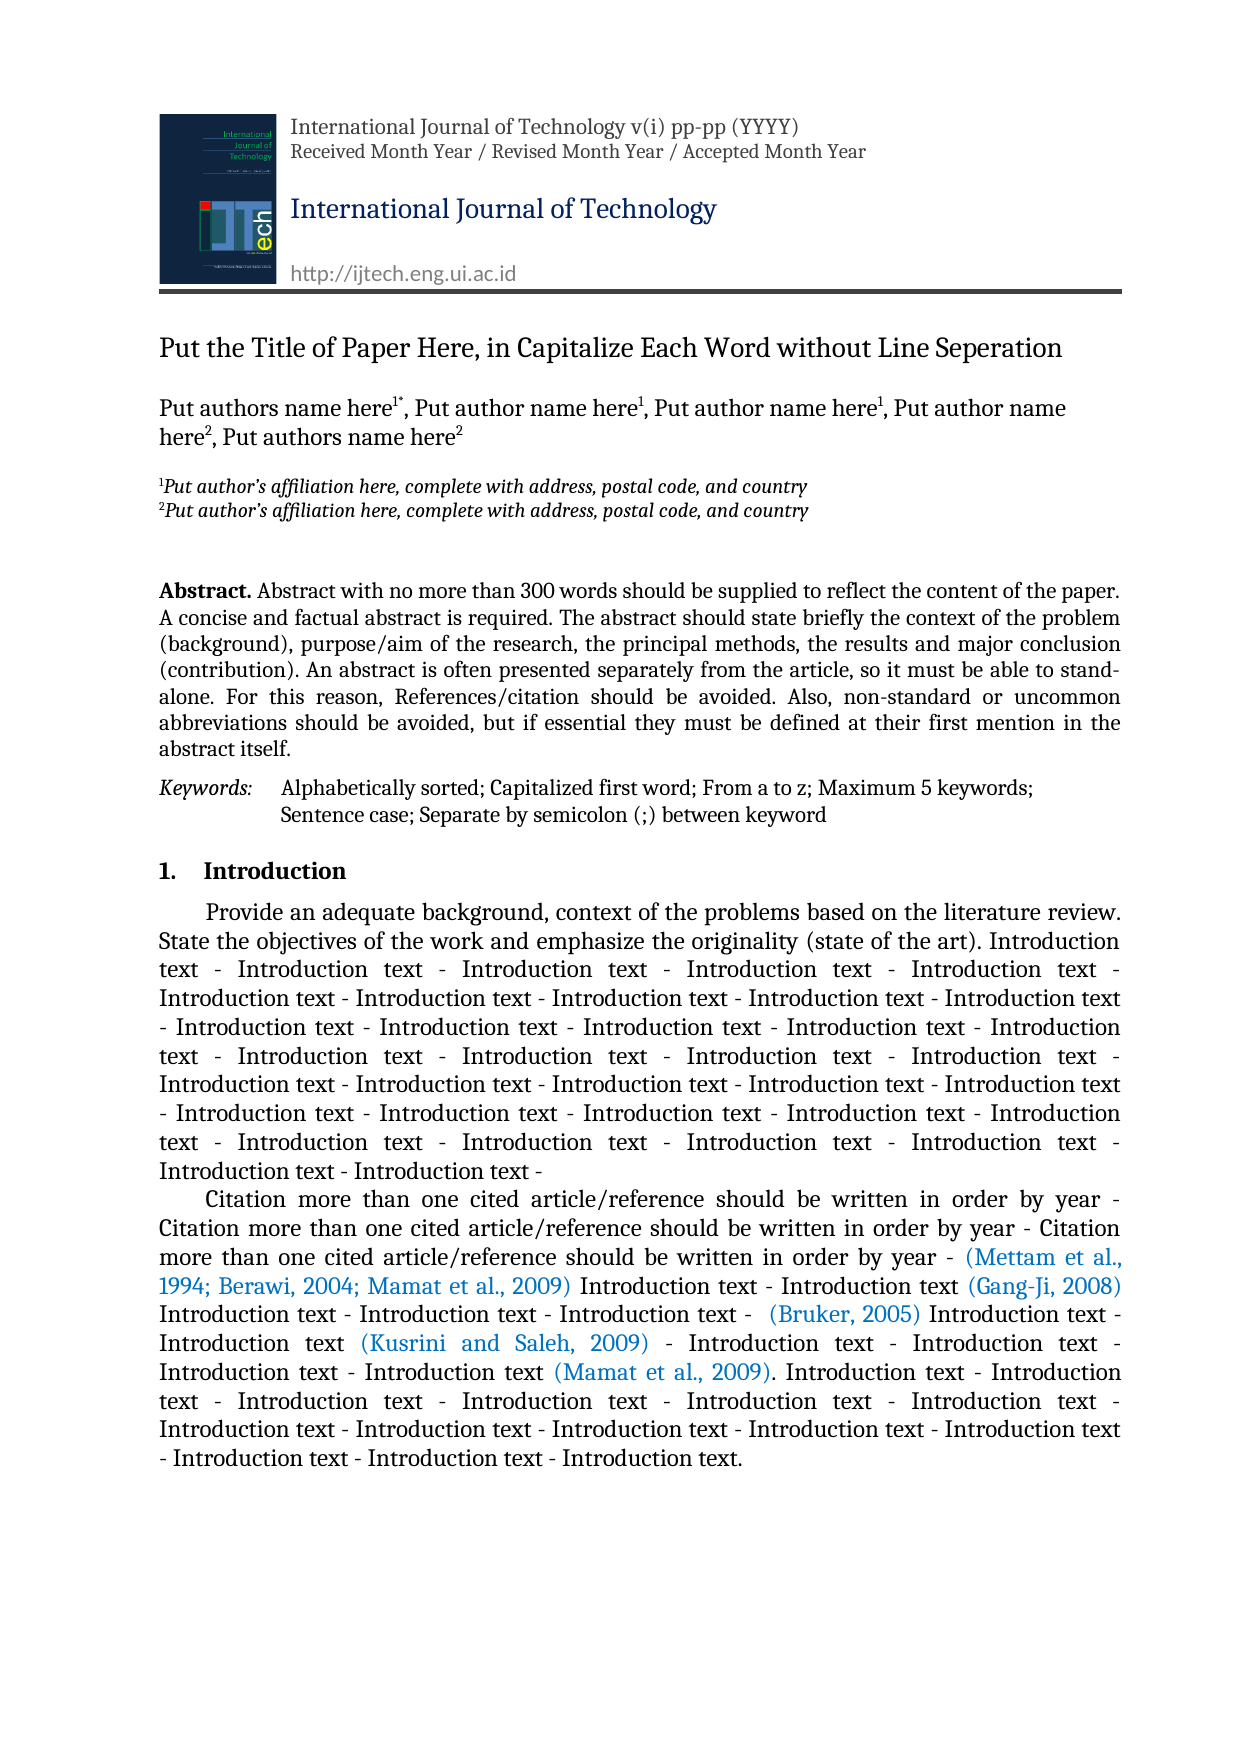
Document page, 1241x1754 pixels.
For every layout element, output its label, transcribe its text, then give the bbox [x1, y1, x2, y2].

text Provide an adequate background, context of the problems based on the literature review. State the objectives of the work and emphasize the originality (state of the art). Introduction text - Introduction text - Introduction text - Introduction text - Introduction text - Introduction text - Introduction text - Introduction text - Introduction text - Introduction text - Introduction text - Introduction text - Introduction text - Introduction text - Introduction text - Introduction text - Introduction text - Introduction text - Introduction text - Introduction text - Introduction text - Introduction text - Introduction text - Introduction text - Introduction text - Introduction text - Introduction text - Introduction text - Introduction text - Introduction text - Introduction text - Introduction text - Introduction text - Introduction text - Introduction text - [159, 898, 1122, 1185]
picture [159, 114, 277, 284]
text 2Put author’s affiliation here, complete with address, postal code, and country [159, 499, 1104, 523]
text Keywords: Alphabetically sorted; Capitalized first word; From a to z; Maximum 5 keywords; Sentence case; Separate by semicolon (;) between keyword [159, 775, 1122, 828]
text Put the Title of Paper Here, in Capitalize Each Word without Line Seperation [159, 331, 1122, 365]
title Abstract. Abstract with no more than 300 words should be supplied to reflect the content of the paper. A concise and factual abstract is required. The abstract should state briefly the context of the problem (background), purpose/aim of the research, the principal methods, the results and major conclusion (contribution). An abstract is often presented separately from the article, so it must be able to stand-alone. For this reason, References/citation should be avoided. Also, non-standard or uncommon abbreviations should be avoided, but if essential they must be defined at their first mention in the abstract itself. [159, 578, 1122, 763]
text Put authors name here1, Put author name here1, Put author name here1, Put author name here2, Put authors name here2 [159, 394, 1122, 451]
text 1Put author’s affiliation here, complete with address, postal code, and country [159, 475, 1095, 499]
text Citation more than one cited article/reference should be written in order by year - Citation more than one cited article/reference should be written in order by year - Citation more than one cited article/reference should be written in order by year - (Mettam et al., 1994; Berawi, 2004; Mamat et al., 2009) Introduction text - Introduction text (Gang-Ji, 2008) Introduction text - Introduction text - Introduction text - (Bruker, 2005) Introduction text - Introduction text (Kusrini and Saleh, 2009) - Introduction text - Introduction text - Introduction text - Introduction text (Mamat et al., 2009). Introduction text - Introduction text - Introduction text - Introduction text - Introduction text - Introduction text - Introduction text - Introduction text - Introduction text - Introduction text - Introduction text - Introduction text - Introduction text - Introduction text. [159, 1185, 1122, 1473]
text 1. Introduction [159, 857, 1122, 885]
